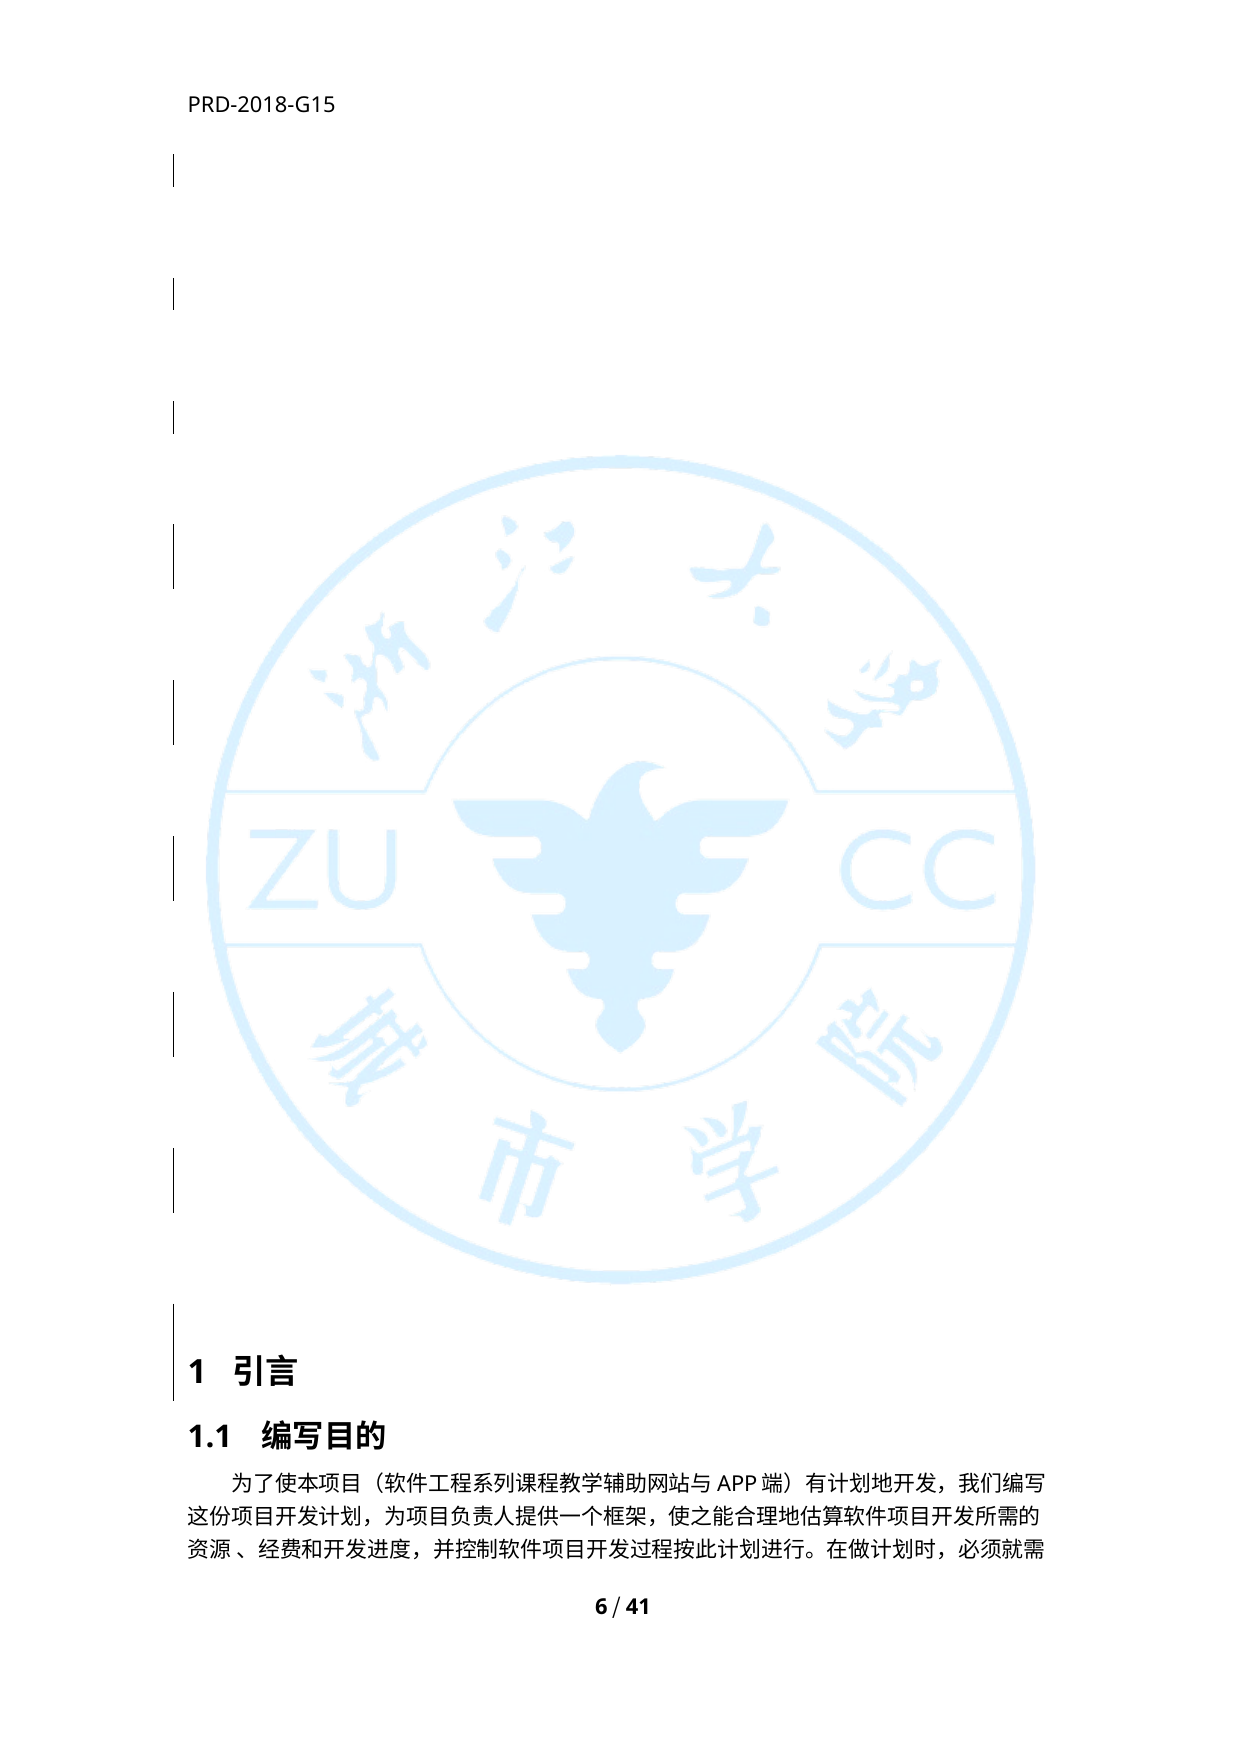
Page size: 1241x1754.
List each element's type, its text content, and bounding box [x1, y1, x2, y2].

text 引言 [187, 1336, 1053, 1401]
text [187, 1466, 1053, 1564]
text 编写目的 [187, 1401, 1053, 1466]
